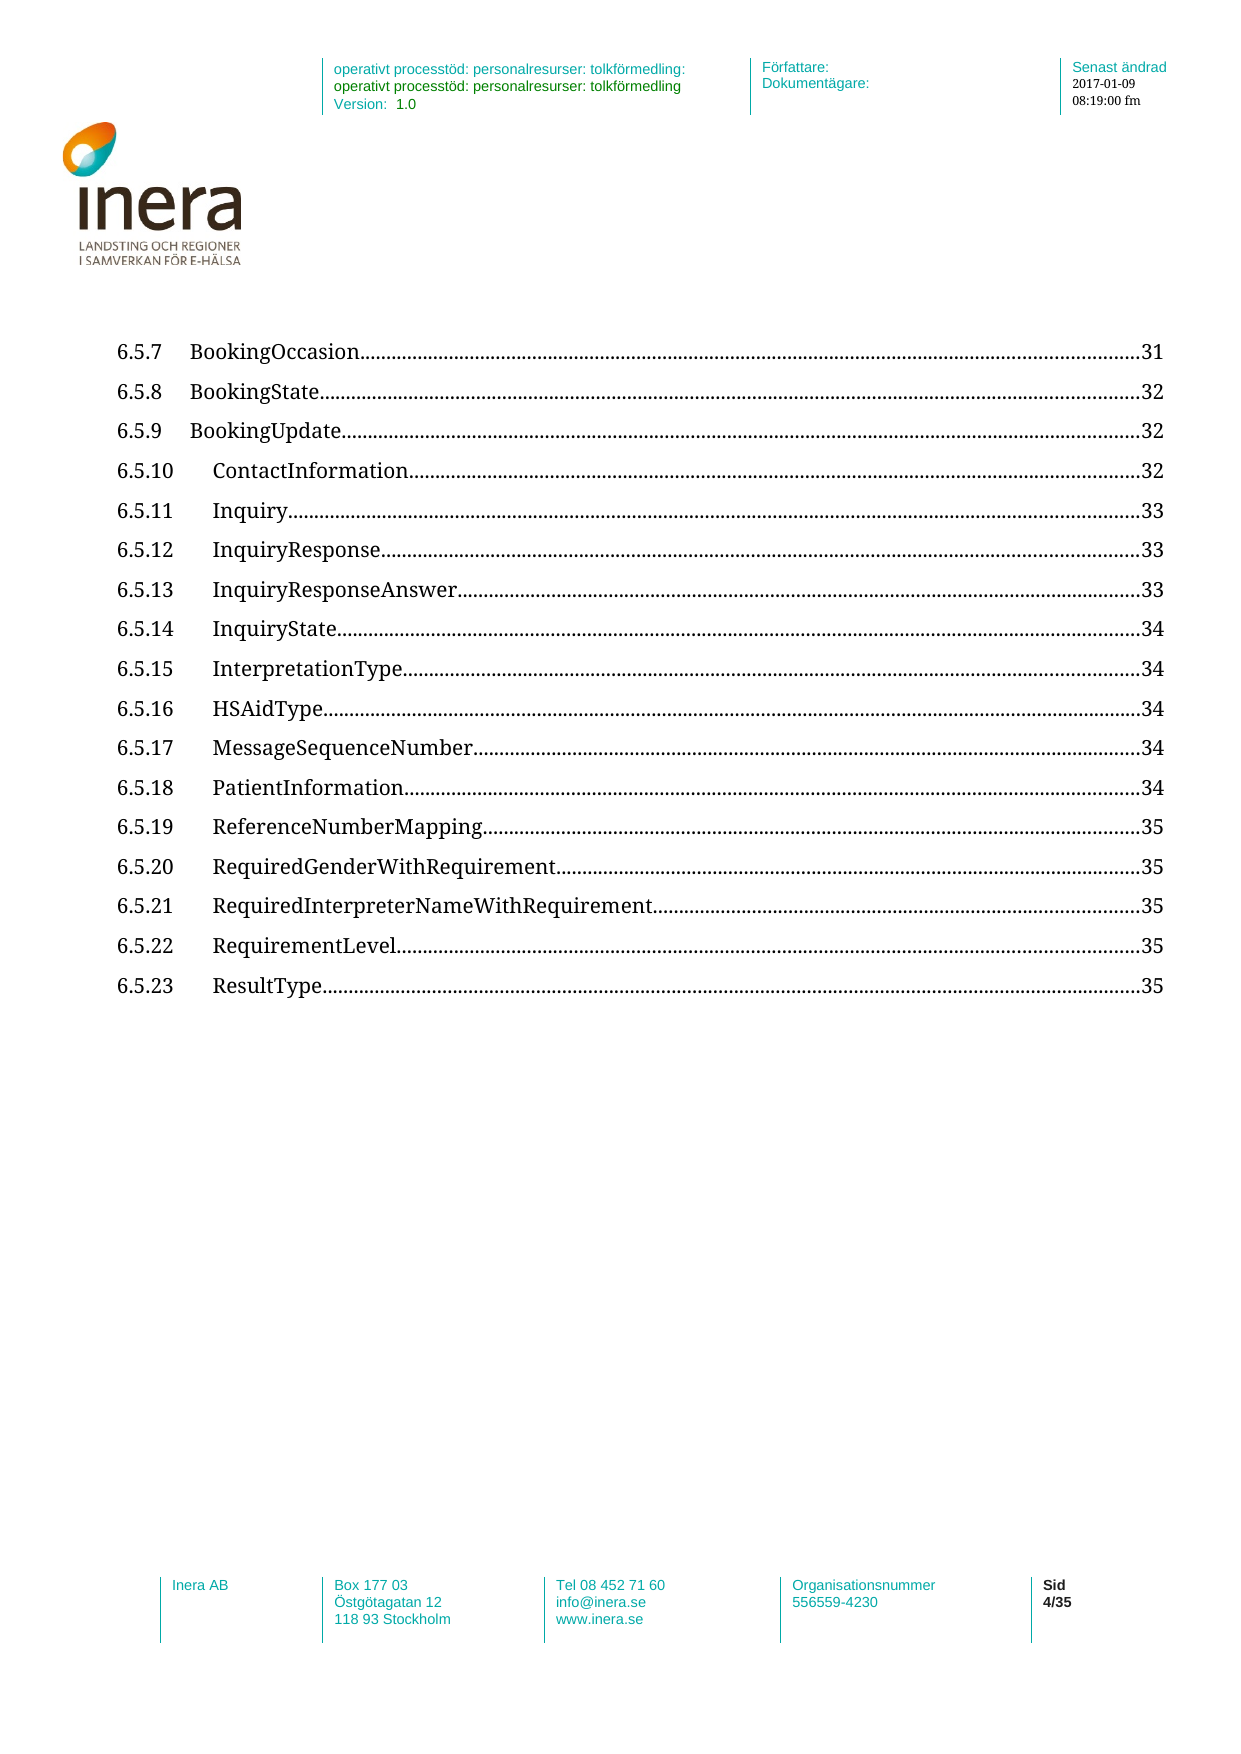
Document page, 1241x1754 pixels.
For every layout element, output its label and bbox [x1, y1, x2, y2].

picture [62, 122, 241, 265]
